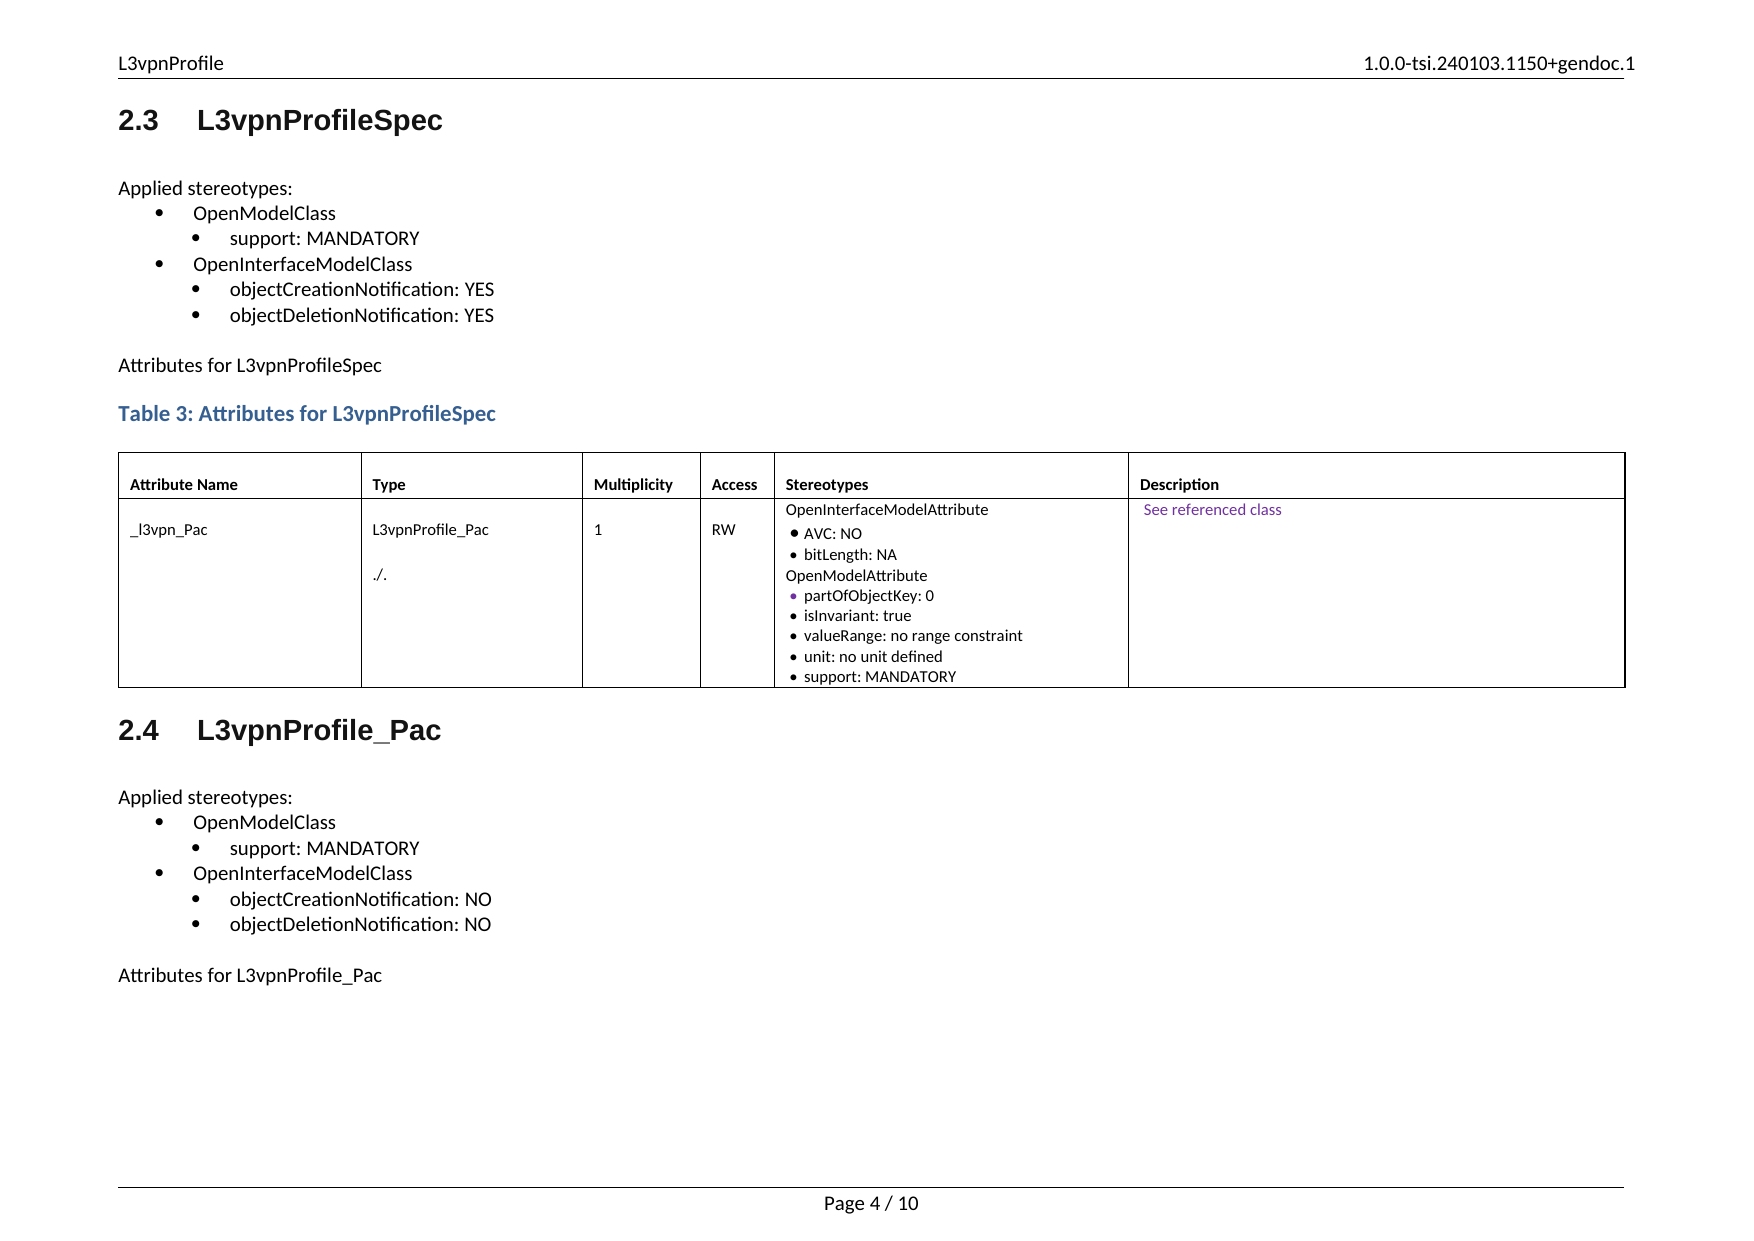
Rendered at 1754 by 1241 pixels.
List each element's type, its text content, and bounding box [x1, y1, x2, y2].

list OpenInterfaceModelClass [156, 251, 1624, 276]
table_header Multiplicity [583, 453, 700, 498]
table_header Description [1129, 453, 1624, 498]
text Applied stereotypes: [118, 784, 1624, 809]
list objectDeletionNotification: NO [192, 911, 1624, 937]
table_cell OpenInterfaceModelAttribute • AVC: NO • bitLength: NA OpenModelAttribute • partOfObjectKey: 0 • isInvariant: true • valueRange: no range constraint • unit: no unit defined • support: MANDATORY [775, 499, 1128, 687]
list support: MANDATORY [192, 226, 1624, 251]
list support: MANDATORY [192, 835, 1624, 860]
text Attributes for L3vpnProfileSpec [118, 353, 1624, 378]
list objectDeletionNotification: YES [192, 302, 1624, 327]
table_cell See referenced class [1129, 499, 1624, 687]
table_cell RW [701, 499, 774, 687]
list objectCreationNotification: YES [192, 276, 1624, 302]
list OpenModelClass [156, 809, 1624, 835]
subtitle L3vpnProfile_Pac [118, 713, 1624, 746]
list OpenInterfaceModelClass [156, 860, 1624, 886]
table_cell _l3vpn_Pac [119, 499, 361, 687]
text Attributes for L3vpnProfile_Pac [118, 962, 1624, 987]
table_header Type [362, 453, 582, 498]
table_header Stereotypes [775, 453, 1128, 498]
list objectCreationNotification: NO [192, 886, 1624, 911]
subtitle L3vpnProfileSpec [118, 103, 1624, 137]
table_cell 1 [583, 499, 700, 687]
table_cell L3vpnProfile_Pac ./. [362, 499, 582, 687]
table_header Access [701, 453, 774, 498]
list OpenModelClass [156, 200, 1624, 226]
text Applied stereotypes: [118, 175, 1624, 200]
table_header Attribute Name [119, 453, 361, 498]
